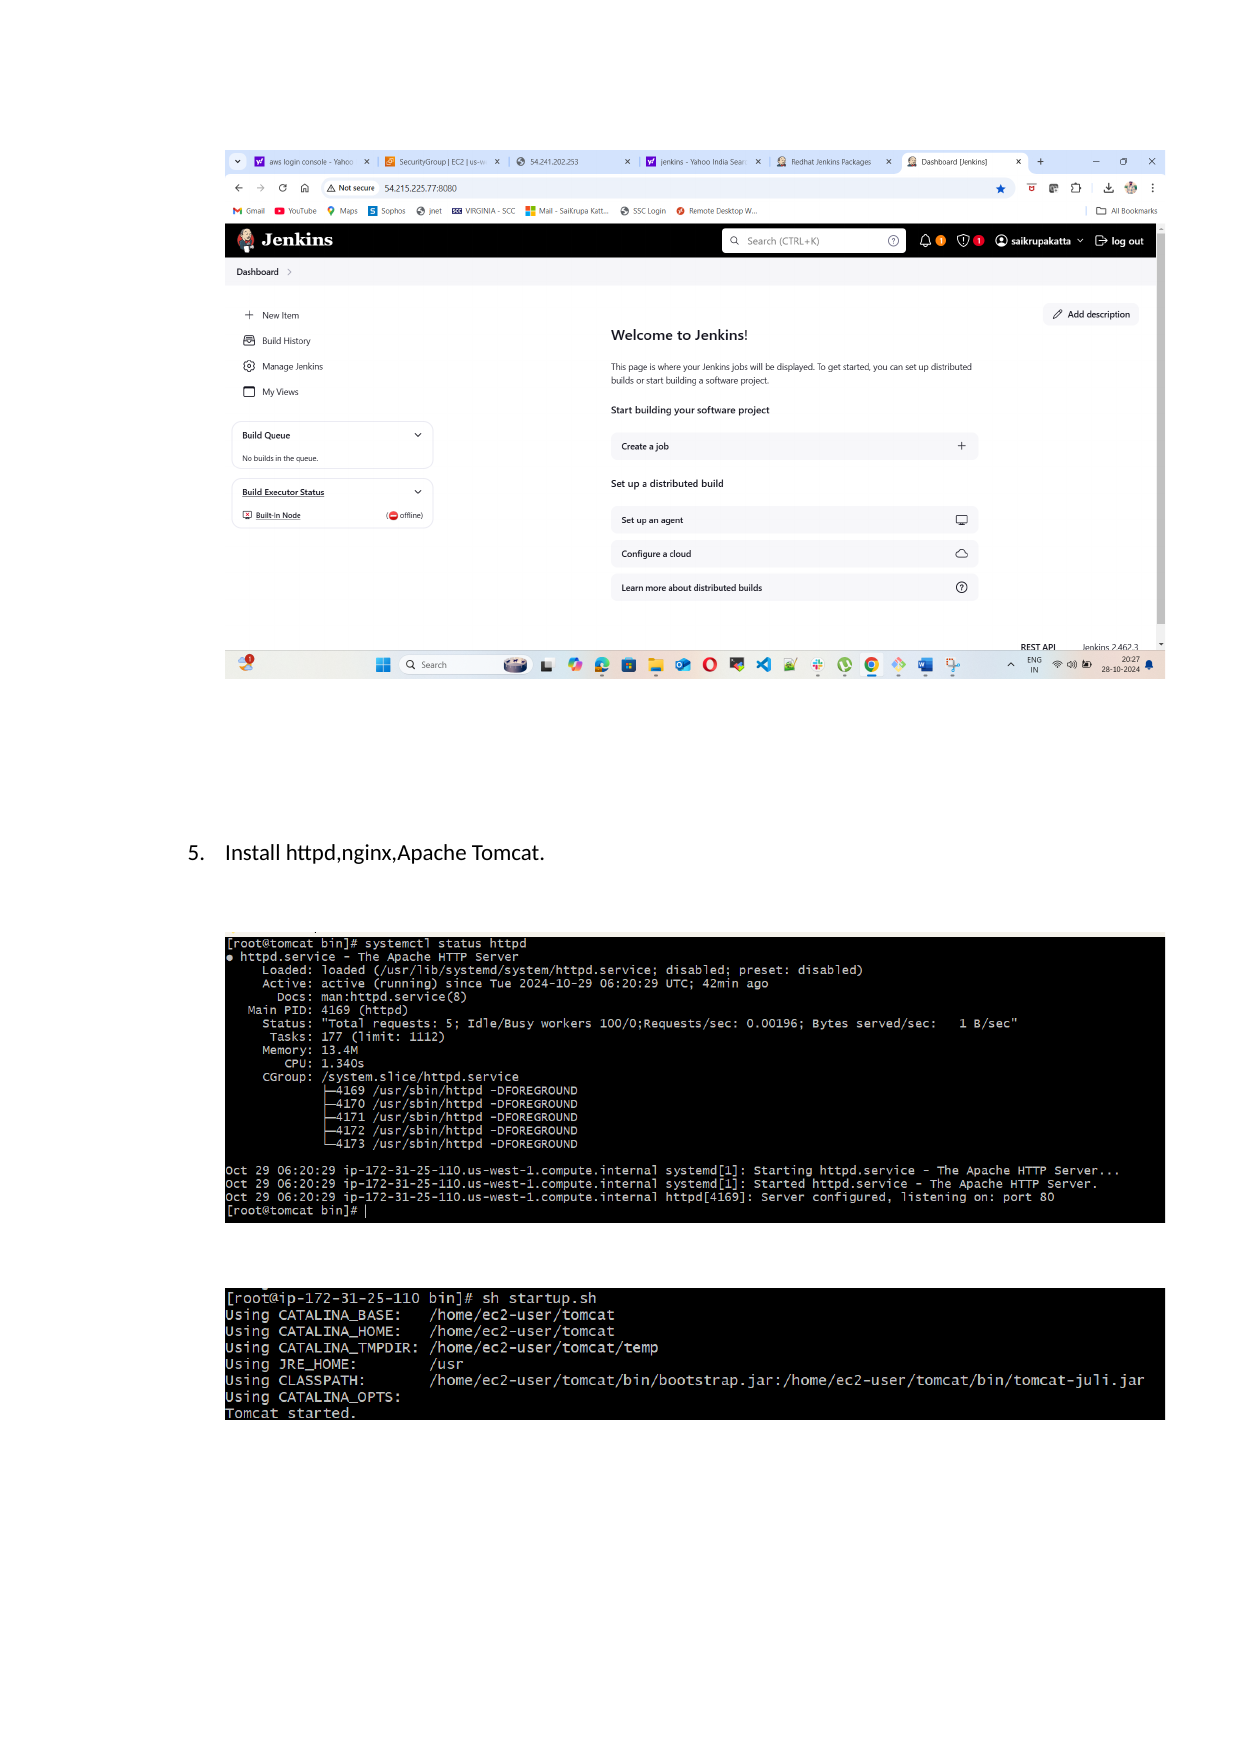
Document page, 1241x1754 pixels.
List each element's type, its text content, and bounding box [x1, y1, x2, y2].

picture [225, 150, 1166, 679]
list Install httpd,nginx,Apache Tomcat. [187, 838, 1090, 866]
picture [225, 1288, 1166, 1420]
picture [225, 932, 1166, 1223]
